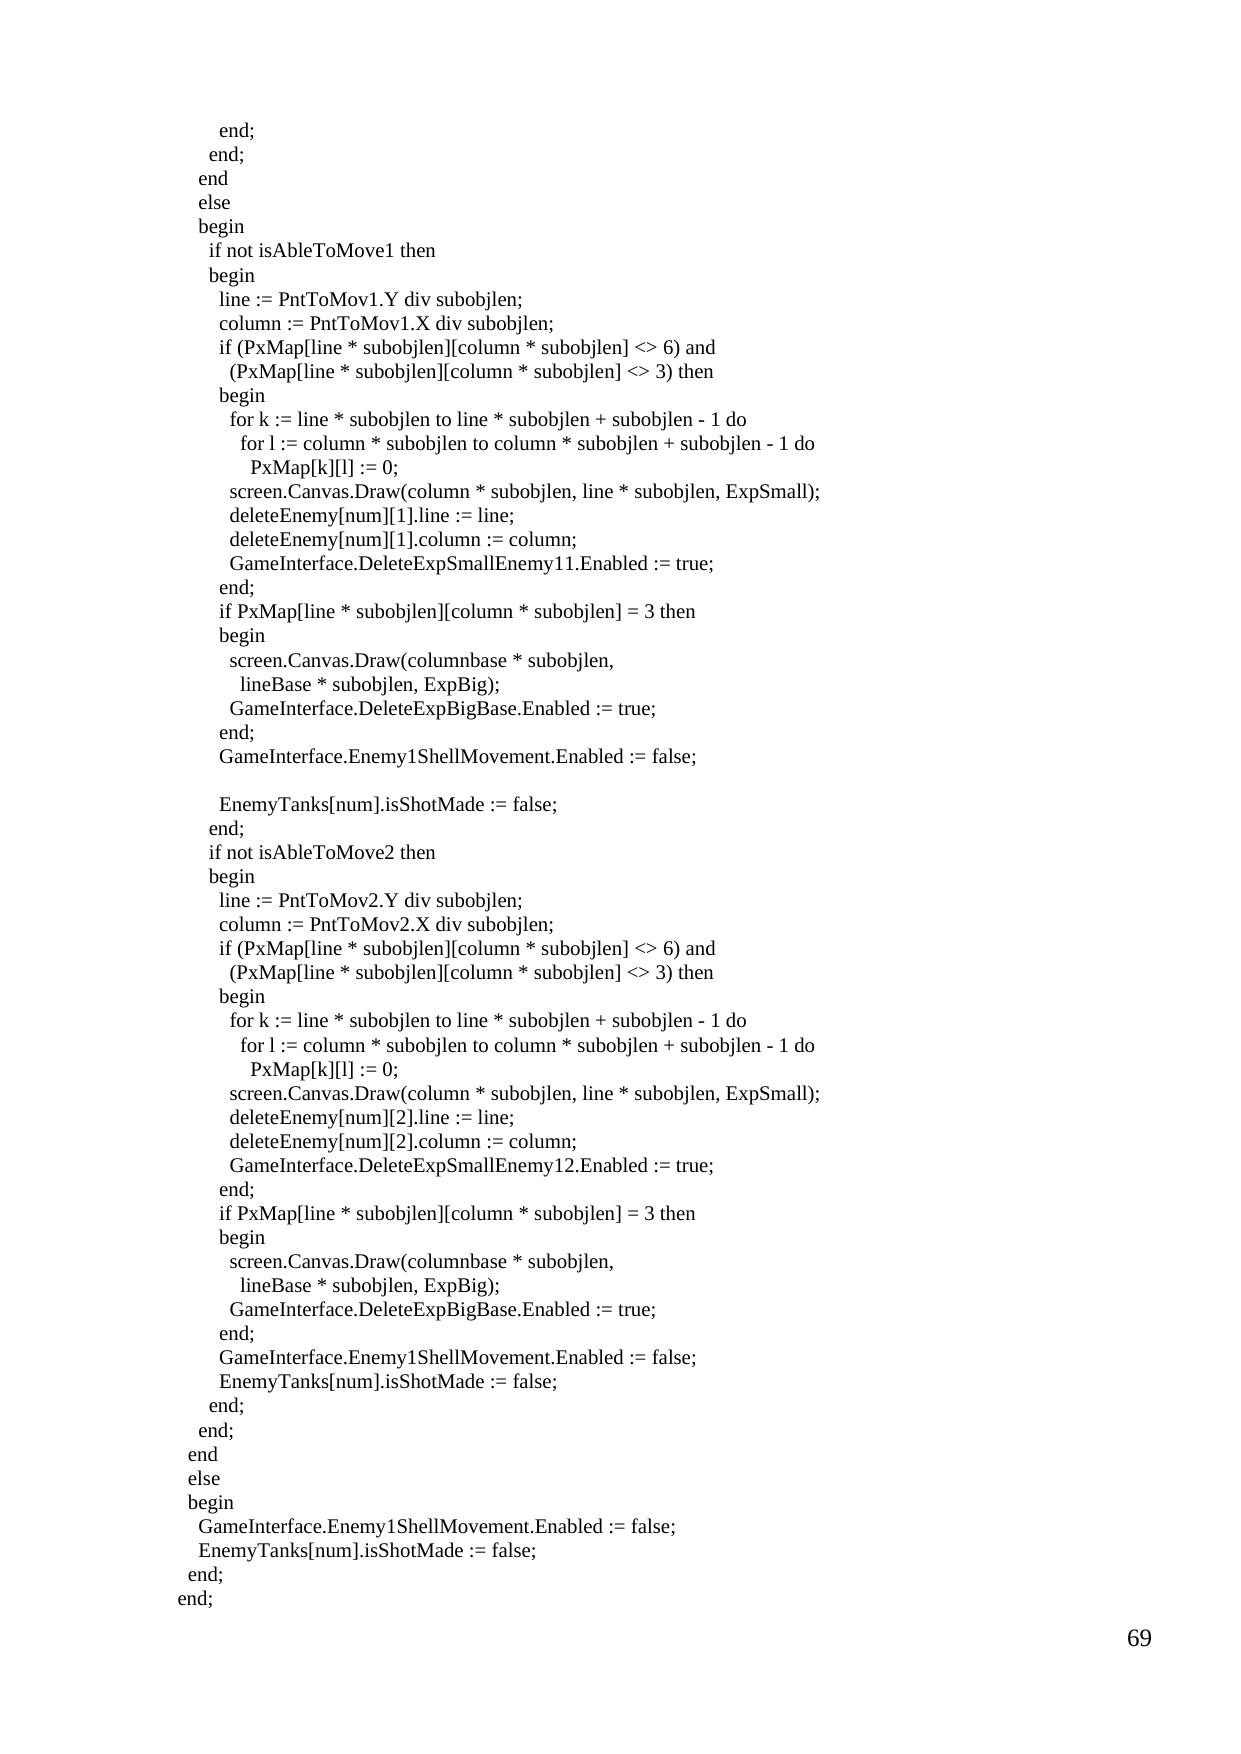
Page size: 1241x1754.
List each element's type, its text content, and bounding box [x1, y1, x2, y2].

text GameInterface.DeleteExpBigBase.Enabled := true; [177, 1297, 1152, 1321]
text GameInterface.Enemy1ShellMovement.Enabled := false; [177, 1345, 1152, 1369]
text begin [177, 383, 1152, 407]
text if not isAbleToMove2 then [177, 840, 1152, 864]
text screen.Canvas.Draw(column * subobjlen, line * subobjlen, ExpSmall); [177, 479, 1152, 503]
text end; [177, 1562, 1152, 1586]
text GameInterface.DeleteExpSmallEnemy11.Enabled := true; [177, 551, 1152, 575]
text lineBase * subobjlen, ExpBig); [177, 1273, 1152, 1297]
text (PxMap[line * subobjlen][column * subobjlen] <> 3) then [177, 359, 1152, 383]
text GameInterface.Enemy1ShellMovement.Enabled := false; [177, 744, 1152, 768]
text GameInterface.Enemy1ShellMovement.Enabled := false; [177, 1514, 1152, 1538]
text PxMap[k][l] := 0; [177, 1057, 1152, 1081]
text column := PntToMov1.X div subobjlen; [177, 311, 1152, 335]
text begin [177, 262, 1152, 287]
text end; [177, 575, 1152, 599]
text deleteEnemy[num][2].line := line; [177, 1105, 1152, 1129]
text if (PxMap[line * subobjlen][column * subobjlen] <> 6) and [177, 335, 1152, 359]
text end [177, 166, 1152, 190]
text begin [177, 1490, 1152, 1514]
text for l := column * subobjlen to column * subobjlen + subobjlen - 1 do [177, 1032, 1152, 1057]
text EnemyTanks[num].isShotMade := false; [177, 792, 1152, 816]
text deleteEnemy[num][2].column := column; [177, 1129, 1152, 1153]
text screen.Canvas.Draw(columnbase * subobjlen, [177, 647, 1152, 672]
text begin [177, 984, 1152, 1008]
text begin [177, 864, 1152, 888]
text if not isAbleToMove1 then [177, 238, 1152, 262]
text deleteEnemy[num][1].column := column; [177, 527, 1152, 551]
text if PxMap[line * subobjlen][column * subobjlen] = 3 then [177, 1201, 1152, 1225]
text begin [177, 623, 1152, 647]
text PxMap[k][l] := 0; [177, 455, 1152, 479]
text line := PntToMov1.Y div subobjlen; [177, 287, 1152, 311]
text GameInterface.DeleteExpSmallEnemy12.Enabled := true; [177, 1153, 1152, 1177]
text end; [177, 1417, 1152, 1442]
text end; [177, 720, 1152, 744]
text end; [177, 1393, 1152, 1417]
text else [177, 190, 1152, 214]
text end; [177, 118, 1152, 142]
text end; [177, 816, 1152, 840]
text lineBase * subobjlen, ExpBig); [177, 672, 1152, 696]
text screen.Canvas.Draw(columnbase * subobjlen, [177, 1249, 1152, 1273]
text for l := column * subobjlen to column * subobjlen + subobjlen - 1 do [177, 431, 1152, 455]
text end; [177, 1321, 1152, 1345]
text GameInterface.DeleteExpBigBase.Enabled := true; [177, 696, 1152, 720]
text EnemyTanks[num].isShotMade := false; [177, 1538, 1152, 1562]
text if (PxMap[line * subobjlen][column * subobjlen] <> 6) and [177, 936, 1152, 960]
text if PxMap[line * subobjlen][column * subobjlen] = 3 then [177, 599, 1152, 623]
text else [177, 1466, 1152, 1490]
text column := PntToMov2.X div subobjlen; [177, 912, 1152, 936]
text for k := line * subobjlen to line * subobjlen + subobjlen - 1 do [177, 1008, 1152, 1032]
text begin [177, 214, 1152, 238]
text deleteEnemy[num][1].line := line; [177, 503, 1152, 527]
text end [177, 1442, 1152, 1466]
text end; [177, 1586, 1152, 1610]
text end; [177, 1177, 1152, 1201]
text line := PntToMov2.Y div subobjlen; [177, 888, 1152, 912]
text EnemyTanks[num].isShotMade := false; [177, 1369, 1152, 1393]
text begin [177, 1225, 1152, 1249]
text end; [177, 142, 1152, 166]
text screen.Canvas.Draw(column * subobjlen, line * subobjlen, ExpSmall); [177, 1081, 1152, 1105]
text for k := line * subobjlen to line * subobjlen + subobjlen - 1 do [177, 407, 1152, 431]
text (PxMap[line * subobjlen][column * subobjlen] <> 3) then [177, 960, 1152, 984]
